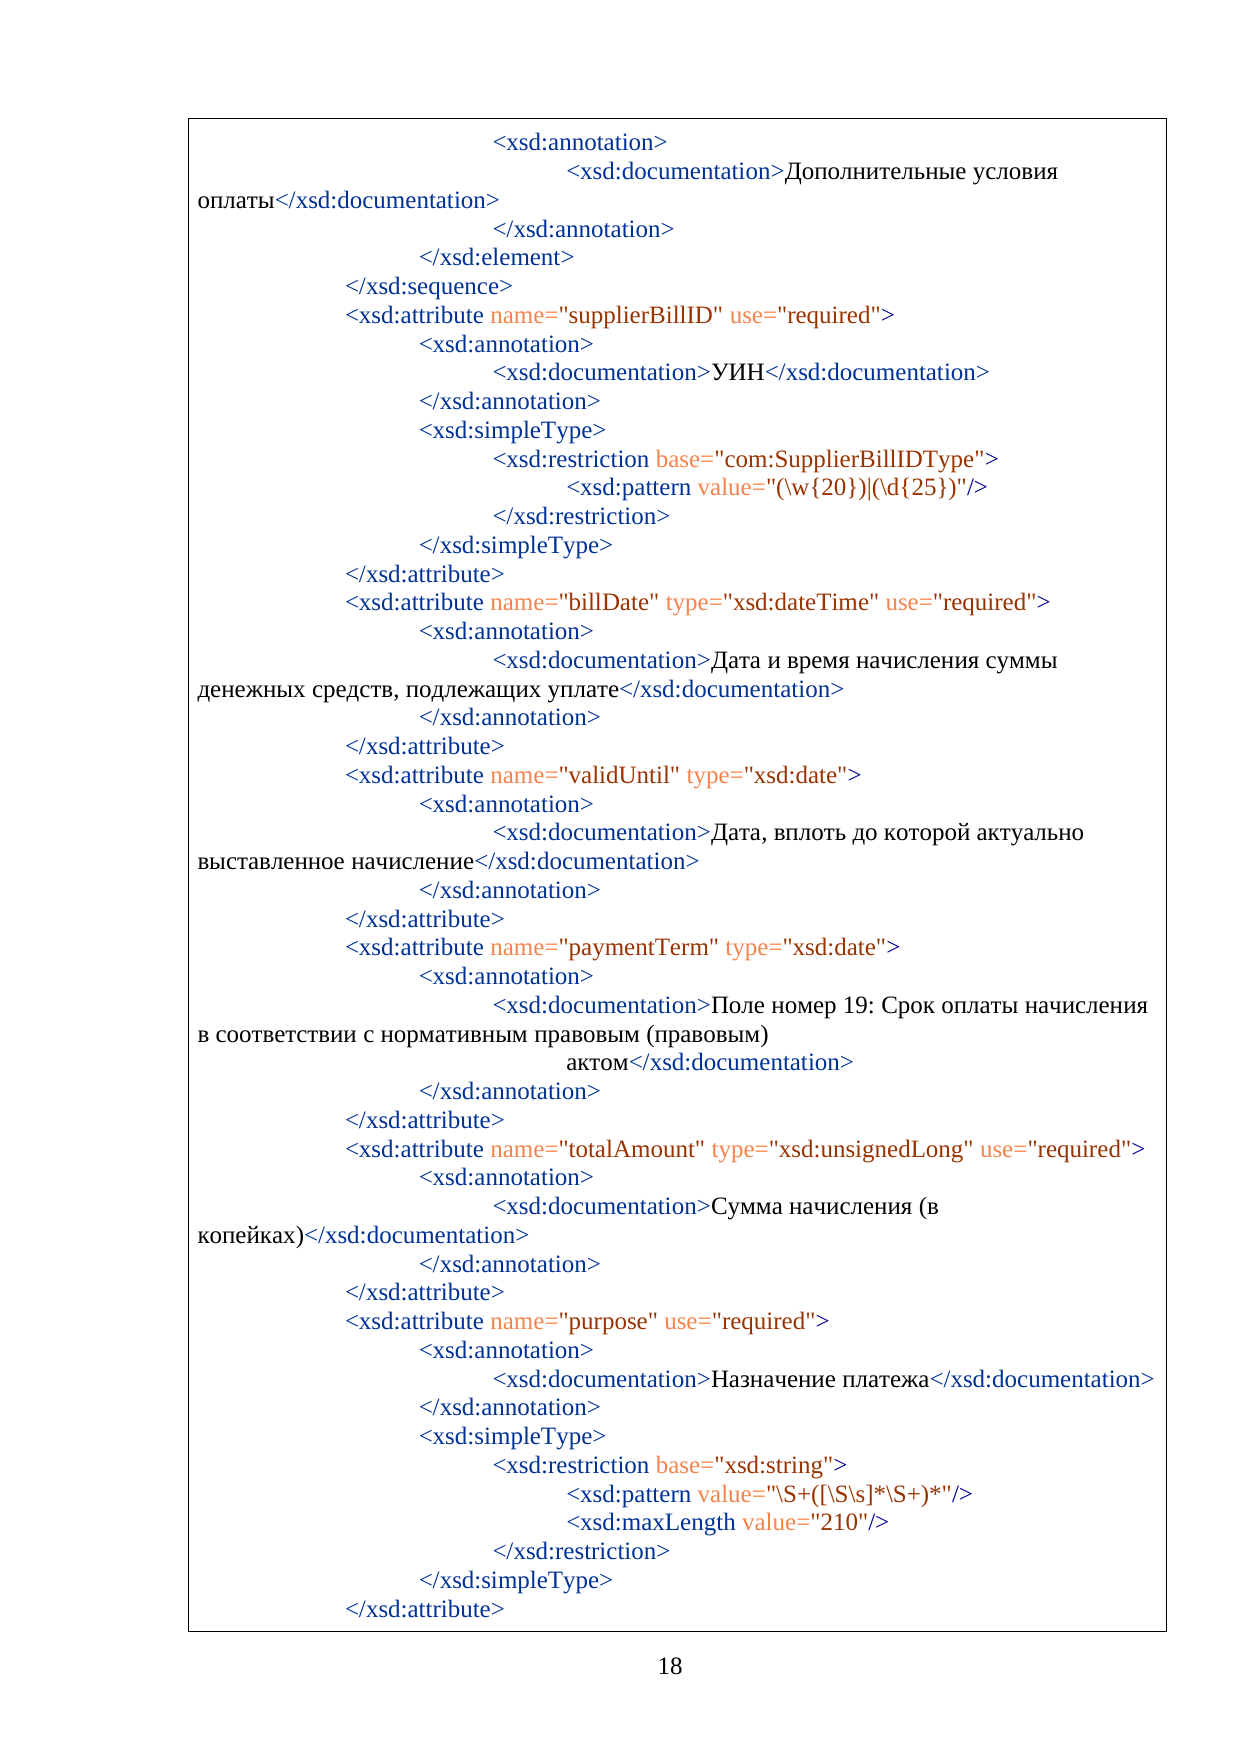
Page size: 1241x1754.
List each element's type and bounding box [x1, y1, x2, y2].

table_header [189, 119, 1166, 1631]
